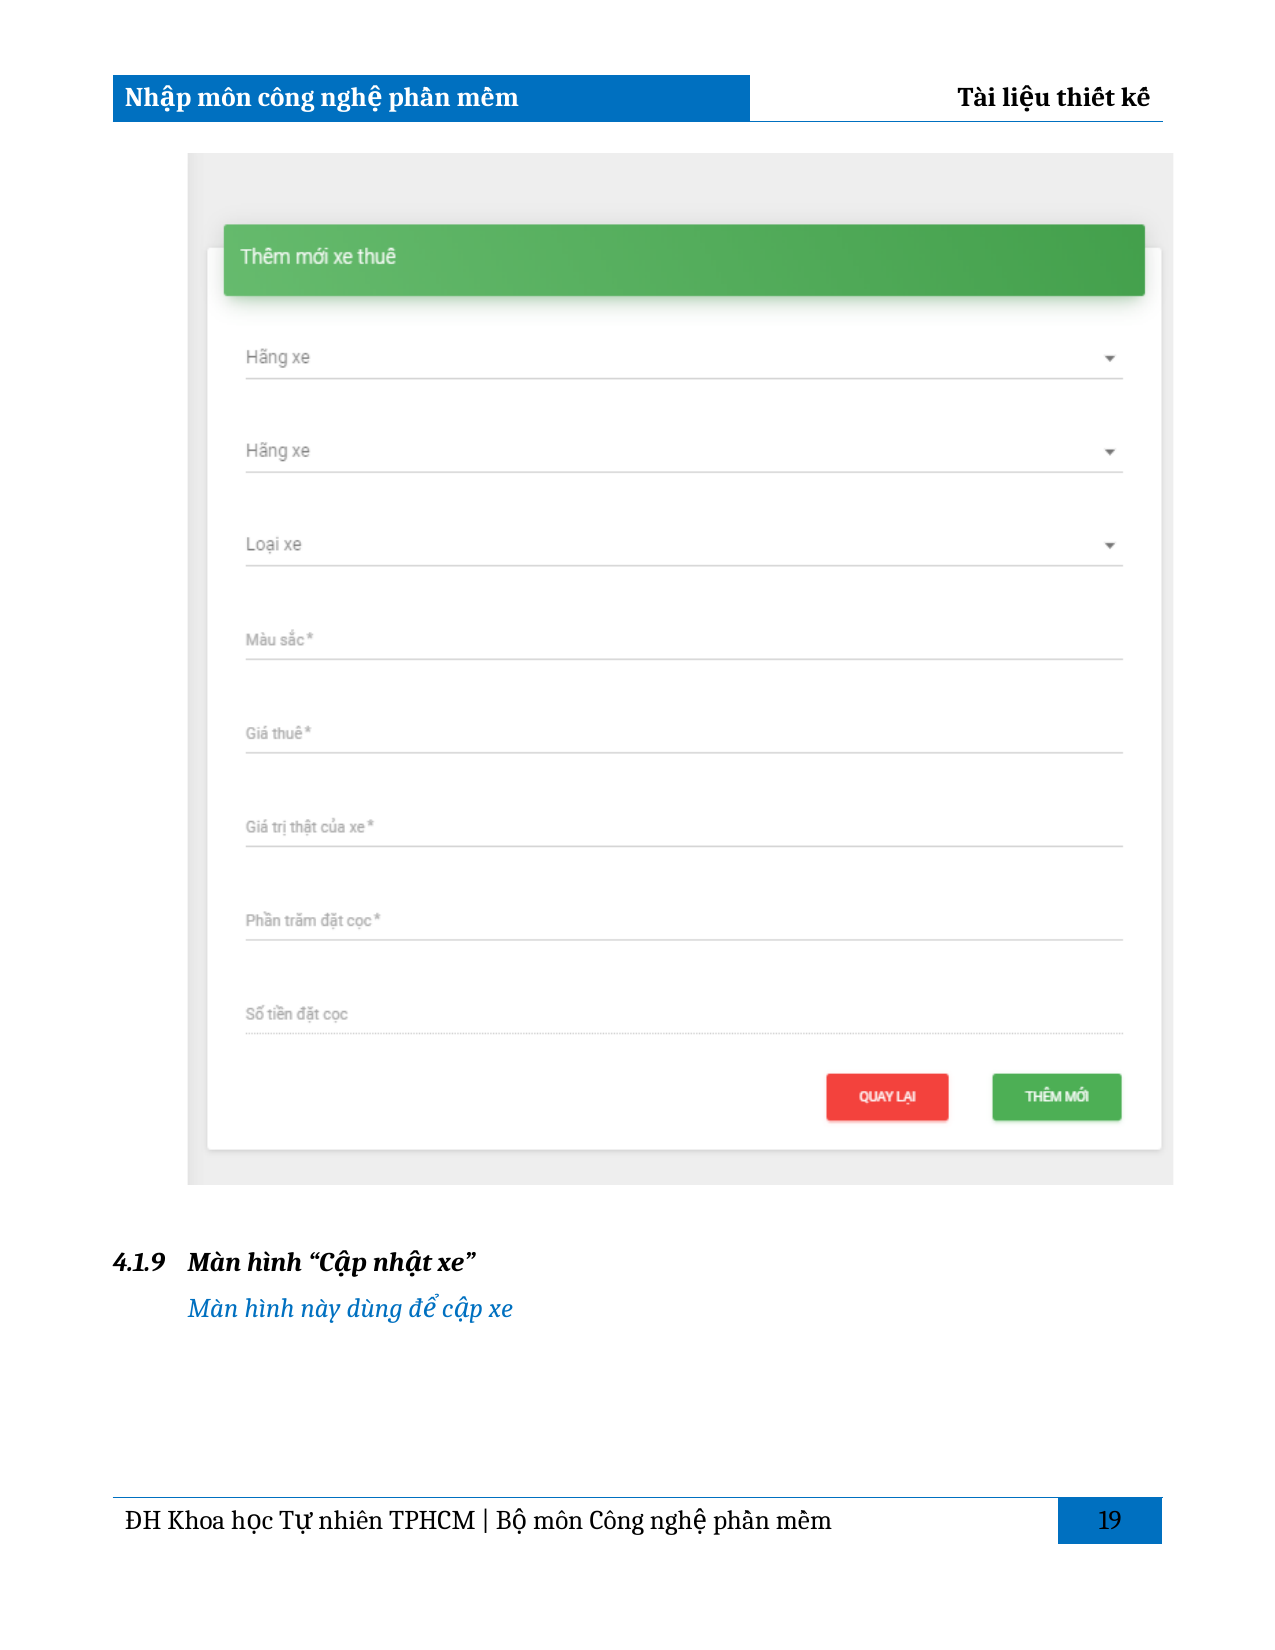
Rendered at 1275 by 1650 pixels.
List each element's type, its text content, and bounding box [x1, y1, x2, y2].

subtitle Màn hình “Cập nhật xe” [112, 1247, 1162, 1278]
picture [187, 153, 1174, 1185]
text Màn hình này dùng để cập xe [112, 1293, 1162, 1324]
